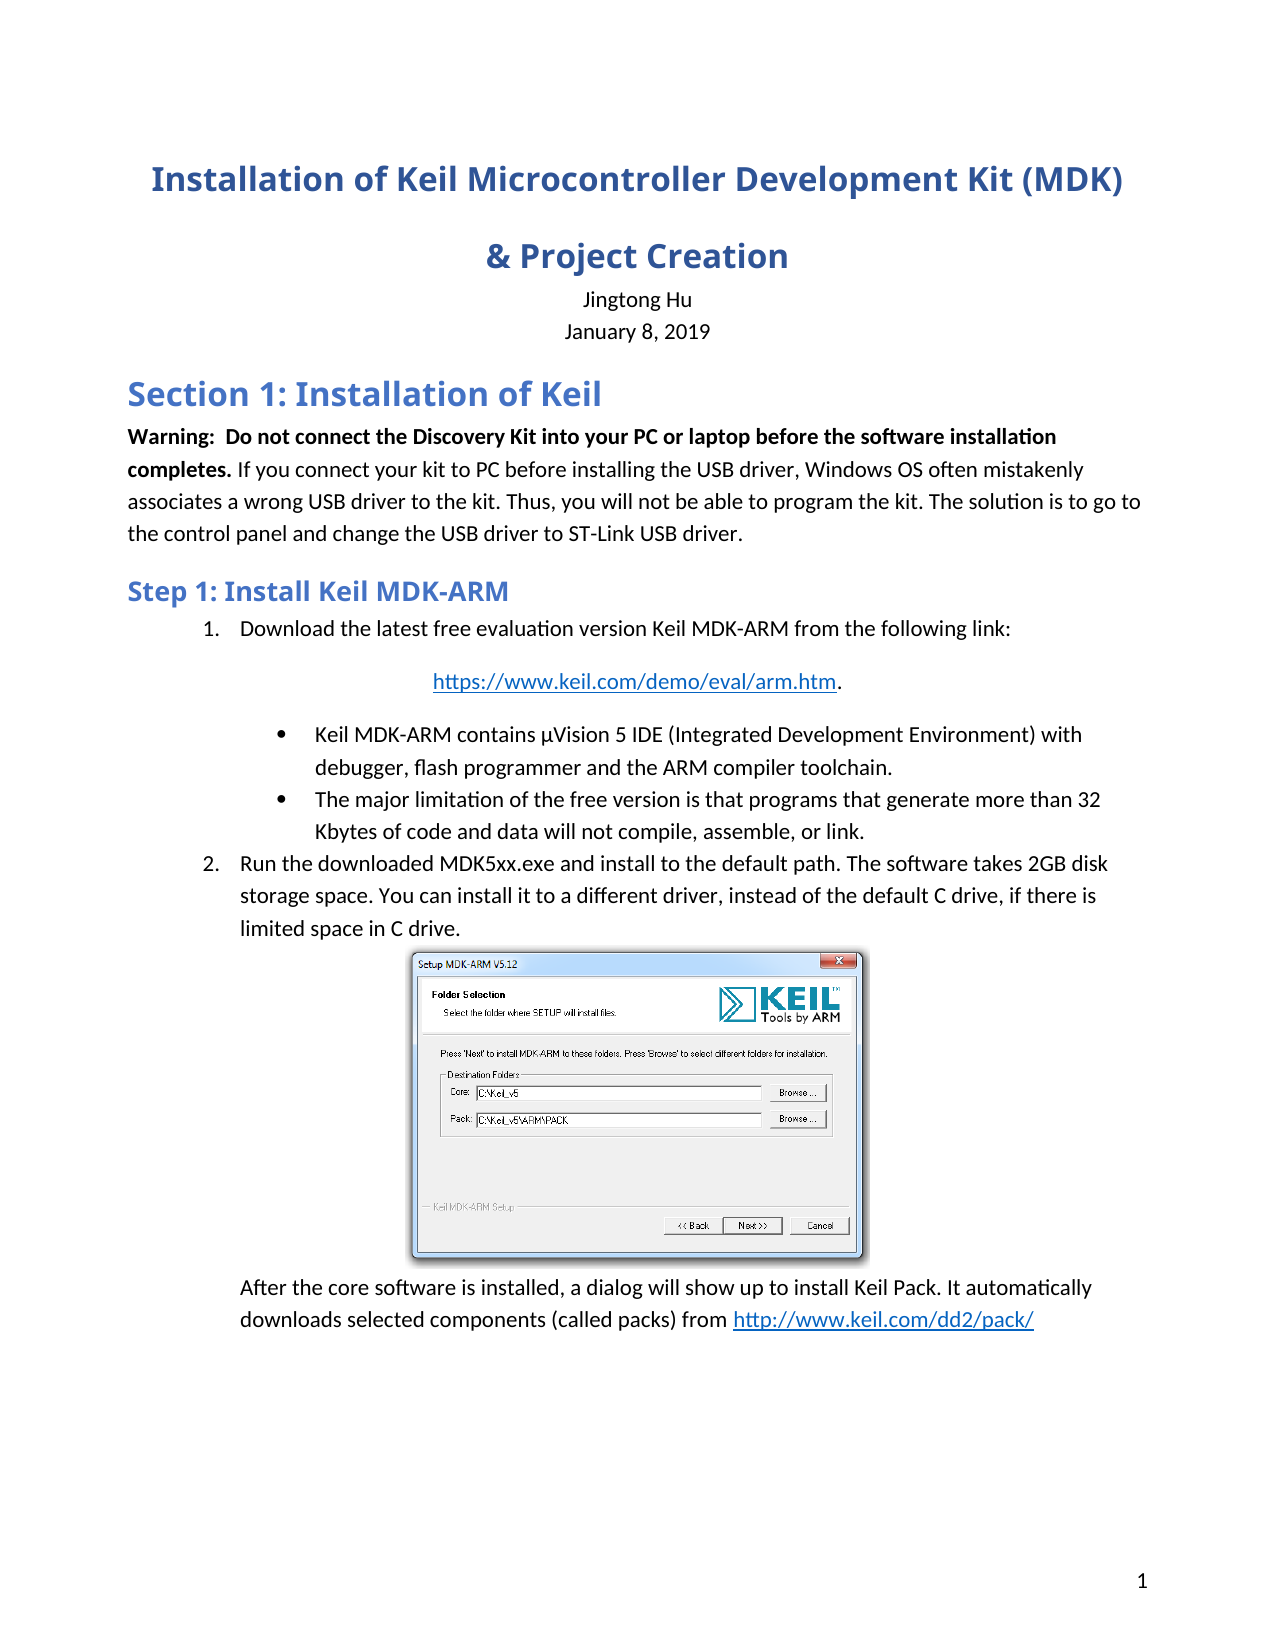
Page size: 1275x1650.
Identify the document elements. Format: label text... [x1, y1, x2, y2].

text Warning: Do not connect the Discovery Kit into your PC or laptop before the software installation completes. If you connect your kit to PC before installing the USB driver, Windows OS often mistakenly associates a wrong USB driver to the kit. Thus, you will not be able to program the kit. The solution is to go to the control panel and change the USB driver to ST-Link USB driver. [127, 422, 1147, 547]
picture [405, 945, 870, 1269]
text January 8, 2019 [127, 317, 1147, 345]
subtitle Step 1: Install Keil MDK-ARM [127, 572, 1147, 609]
list The major limitation of the free version is that programs that generate more than 32 Kbytes of code and data will not compile, assemble, or link. [277, 785, 1147, 845]
list Keil MDK-ARM contains µVision 5 IDE (Integrated Development Environment) with debugger, flash programmer and the ARM compiler toolchain. [277, 721, 1147, 781]
text https://www.keil.com/demo/eval/arm.htm. [127, 667, 1147, 696]
subtitle Installation of Keil Microcontroller Development Kit (MDK) [127, 156, 1147, 201]
list Run the downloaded MDK5xx.exe and install to the default path. The software takes 2GB disk storage space. You can install it to a different driver, instead of the default C drive, if there is limited space in C drive. [202, 849, 1147, 942]
list Download the latest free evaluation version Keil MDK-ARM from the following link: [202, 614, 1147, 642]
text Jingtong Hu [127, 285, 1147, 313]
list After the core software is installed, a dialog will show up to install Keil Pack. It automatically downloads selected components (called packs) from http://www.keil.com/dd2/pack/ [240, 1273, 1147, 1333]
subtitle & Project Creation [127, 233, 1147, 278]
subtitle Section 1: Installation of Keil [127, 370, 1147, 416]
